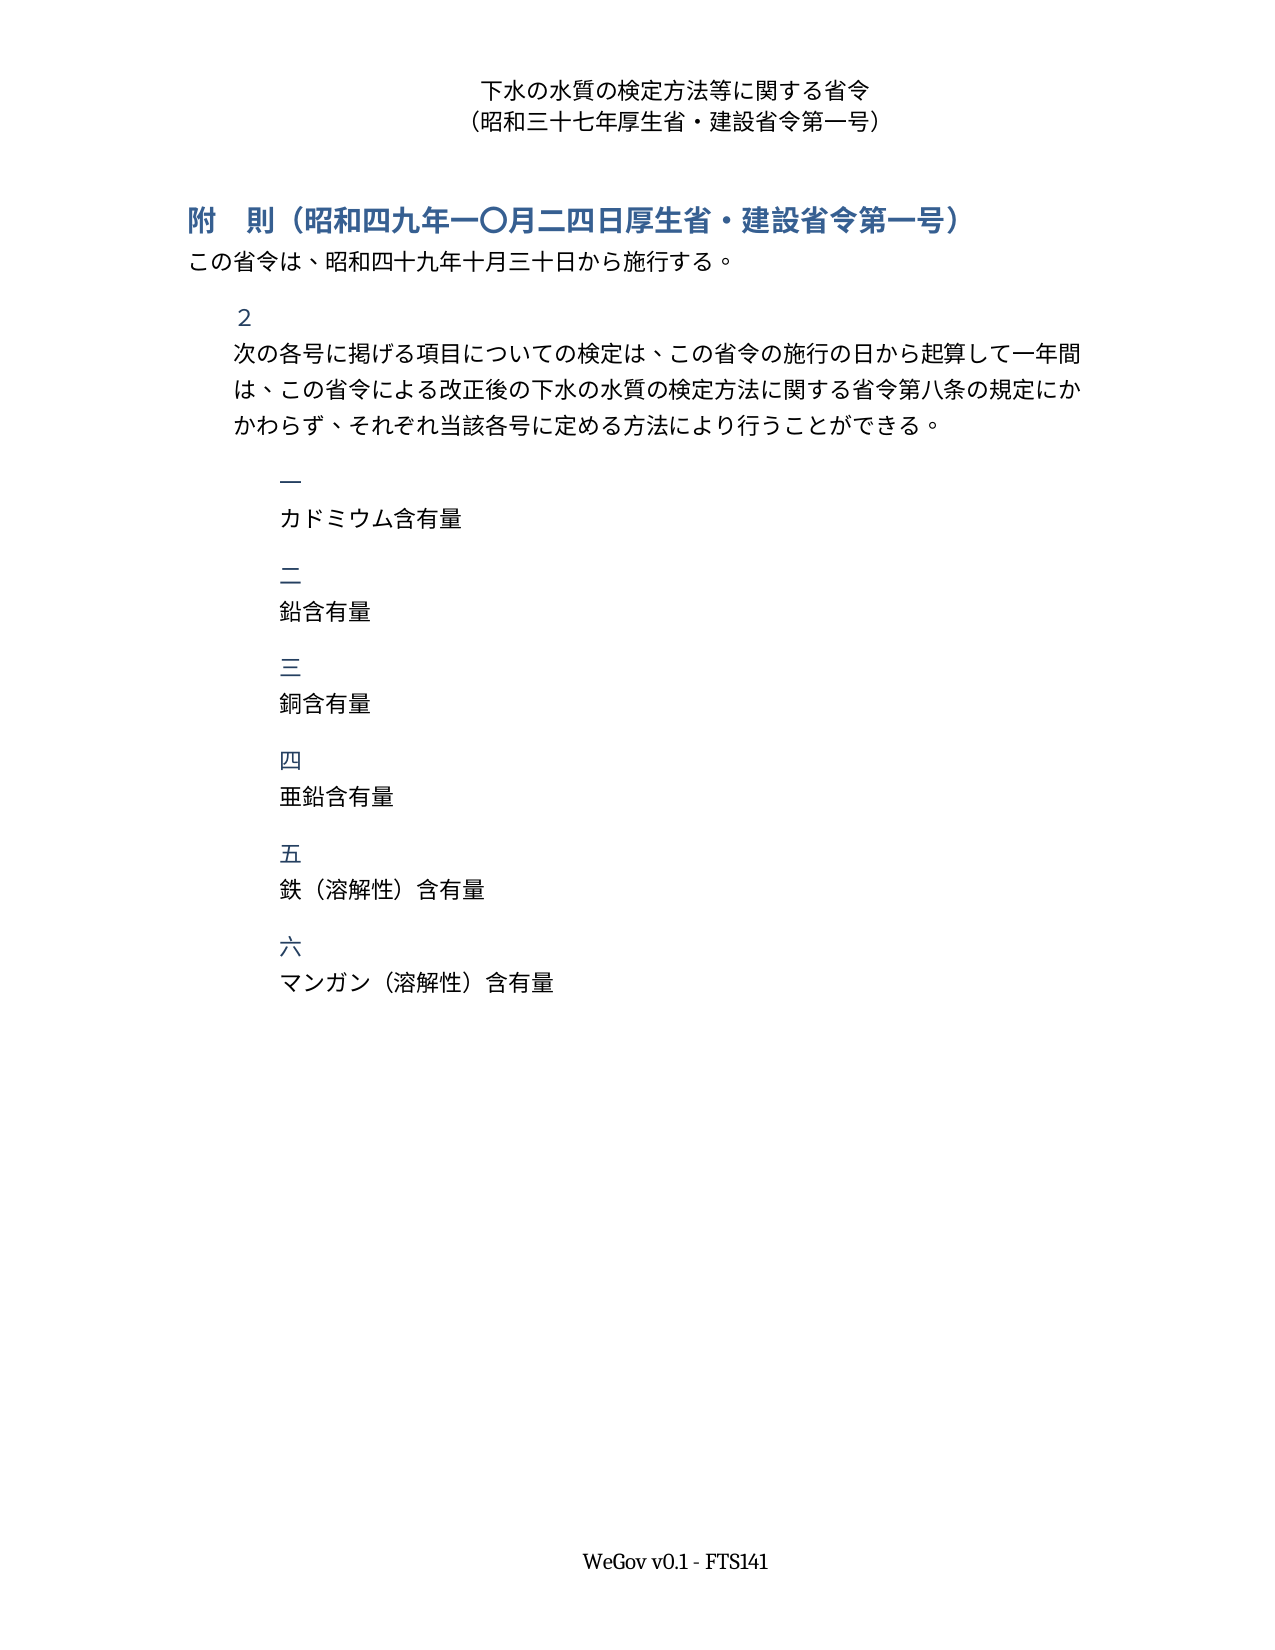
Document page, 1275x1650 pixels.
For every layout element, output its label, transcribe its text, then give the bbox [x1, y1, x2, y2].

text 亜鉛含有量 [279, 781, 1087, 812]
text カドミウム含有量 [279, 503, 1087, 534]
subtitle 附 則（昭和四九年一〇月二四日厚生省・建設省令第一号） [187, 200, 1087, 240]
text 鉄（溶解性）含有量 [279, 874, 1087, 905]
subtitle 四 [279, 745, 1087, 776]
subtitle 六 [279, 931, 1087, 962]
text 銅含有量 [279, 688, 1087, 719]
text マンガン（溶解性）含有量 [279, 966, 1087, 998]
text 次の各号に掲げる項目についての検定は、この省令の施行の日から起算して一年間は、この省令による改正後の下水の水質の検定方法に関する省令第八条の規定にかかわらず、それぞれ当該各号に定める方法により行うことができる。 [233, 338, 1087, 441]
subtitle 五 [279, 838, 1087, 869]
text この省令は、昭和四十九年十月三十日から施行する。 [187, 246, 1087, 277]
subtitle ２ [233, 302, 1087, 334]
subtitle 三 [279, 652, 1087, 684]
subtitle 一 [279, 467, 1087, 498]
subtitle 二 [279, 560, 1087, 591]
text 鉛含有量 [279, 596, 1087, 627]
